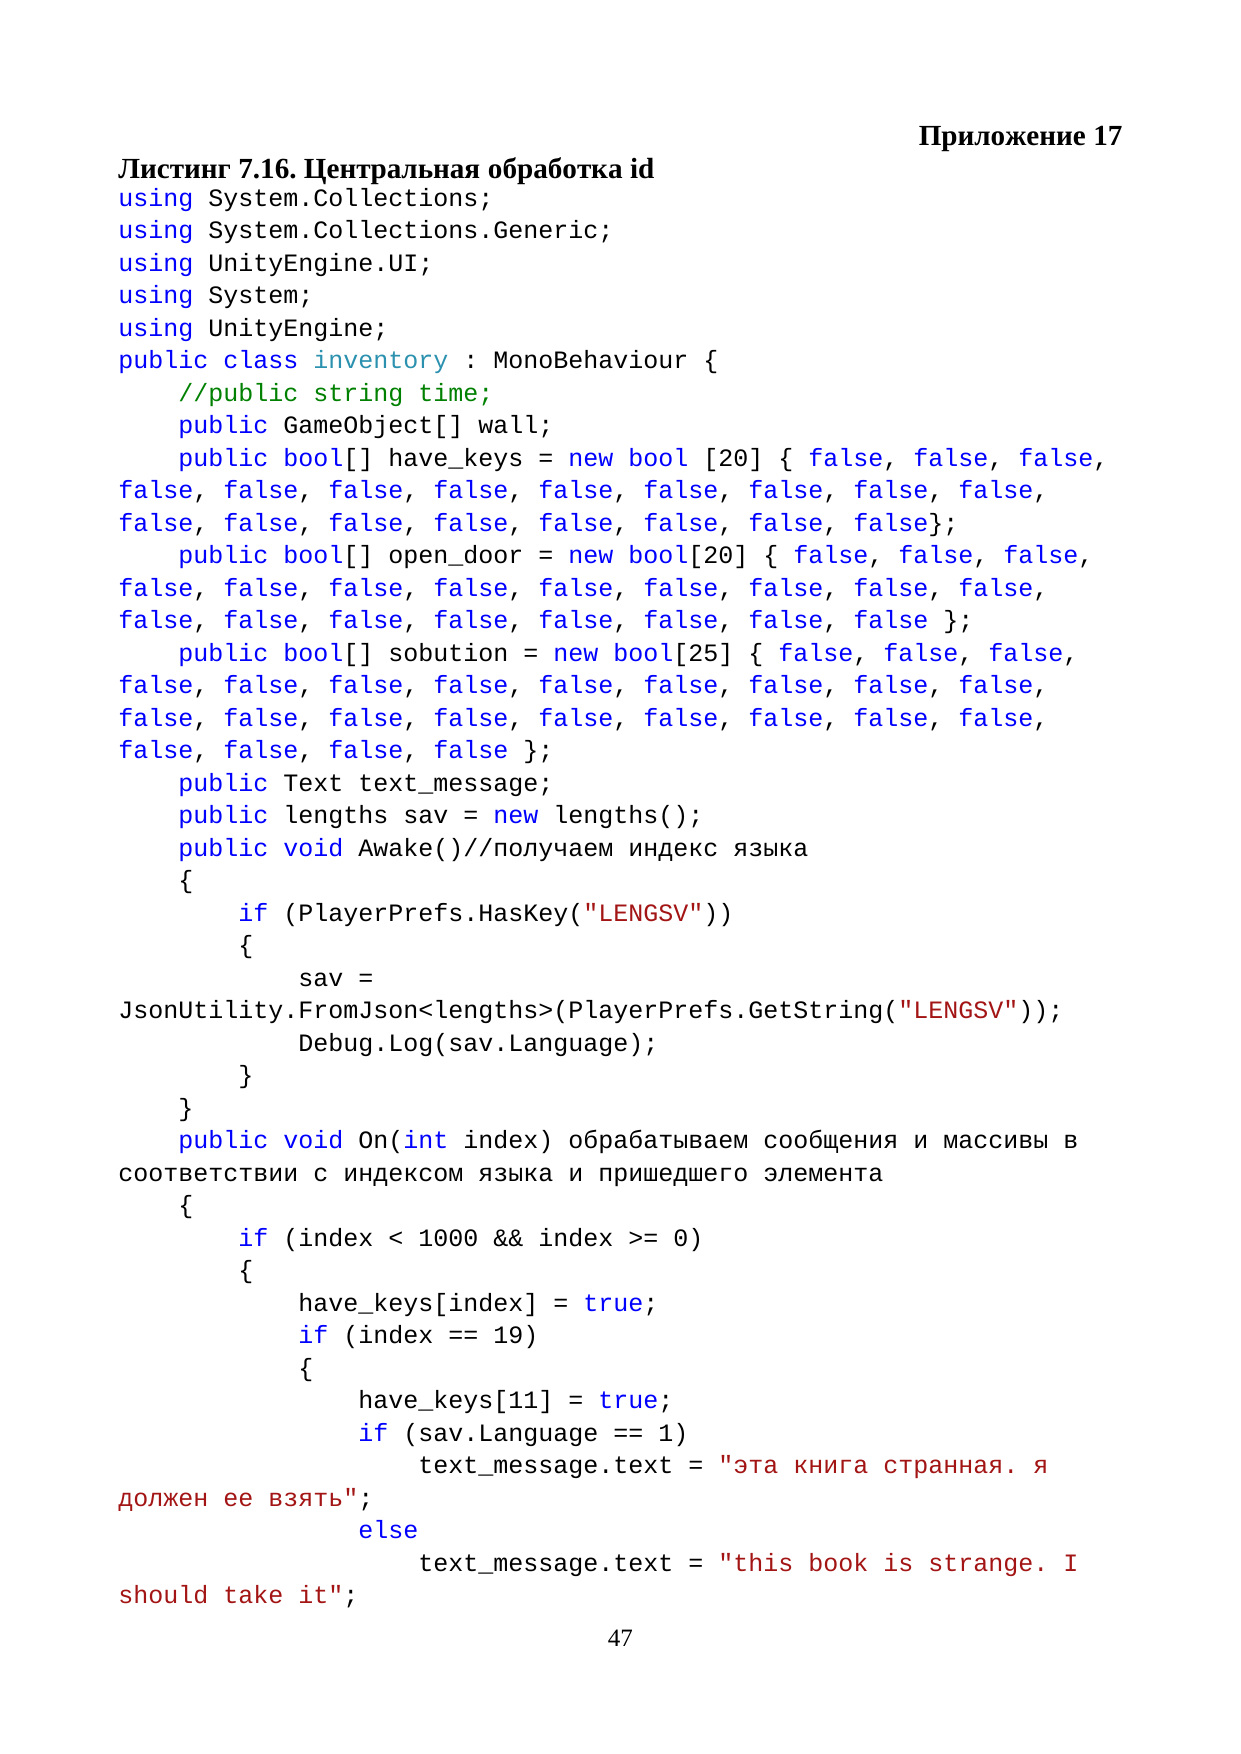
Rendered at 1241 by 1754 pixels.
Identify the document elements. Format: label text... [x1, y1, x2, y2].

text else [118, 1518, 1122, 1546]
text Debug.Log(sav.Language); [118, 1030, 1122, 1058]
text text_message.text = "this book is strange. I should take it"; [118, 1550, 1122, 1611]
text public void On(int index) обрабатываем сообщения и массивы в соответствии с индексом языка и пришедшего элемента [118, 1128, 1122, 1188]
text public GameObject[] wall; [118, 413, 1122, 441]
text public bool[] sobution = new bool[25] { false, false, false, false, false, false, false, false, false, false, false, false, false, false, false, false, false, false, false, false, false, false, false, false, false }; [118, 640, 1122, 766]
text using UnityEngine; [118, 315, 1122, 343]
text } [118, 1095, 1122, 1123]
text { [118, 933, 1122, 961]
text //public string time; [118, 380, 1122, 408]
text using System.Collections.Generic; [118, 218, 1122, 246]
text { [118, 868, 1122, 896]
text have_keys[11] = true; [118, 1388, 1122, 1416]
text public bool[] have_keys = new bool [20] { false, false, false, false, false, false, false, false, false, false, false, false, false, false, false, false, false, false, false, false}; [118, 445, 1122, 538]
text } [118, 1063, 1122, 1091]
text using System.Collections; [118, 185, 1122, 213]
text public bool[] open_door = new bool[20] { false, false, false, false, false, false, false, false, false, false, false, false, false, false, false, false, false, false, false, false }; [118, 543, 1122, 636]
text public class inventory : MonoBehaviour { [118, 348, 1122, 376]
text Листинг 7.16. Центральная обработка id [118, 152, 1122, 185]
text { [118, 1258, 1122, 1286]
text have_keys[index] = true; [118, 1290, 1122, 1318]
text if (sav.Language == 1) [118, 1420, 1122, 1448]
text Приложение 17 [118, 118, 1122, 152]
text text_message.text = "эта книга странная. я должен ее взять"; [118, 1453, 1122, 1513]
text if (index < 1000 && index >= 0) [118, 1225, 1122, 1253]
text using UnityEngine.UI; [118, 250, 1122, 278]
text if (PlayerPrefs.HasKey("LENGSV")) [118, 900, 1122, 928]
text { [118, 1193, 1122, 1221]
text public Text text_message; [118, 770, 1122, 798]
text { [118, 1355, 1122, 1383]
text sav = JsonUtility.FromJson<lengths>(PlayerPrefs.GetString("LENGSV")); [118, 965, 1122, 1026]
text using System; [118, 283, 1122, 311]
text if (index == 19) [118, 1323, 1122, 1351]
text public void Awake()//получаем индекс языка [118, 835, 1122, 863]
text public lengths sav = new lengths(); [118, 803, 1122, 831]
